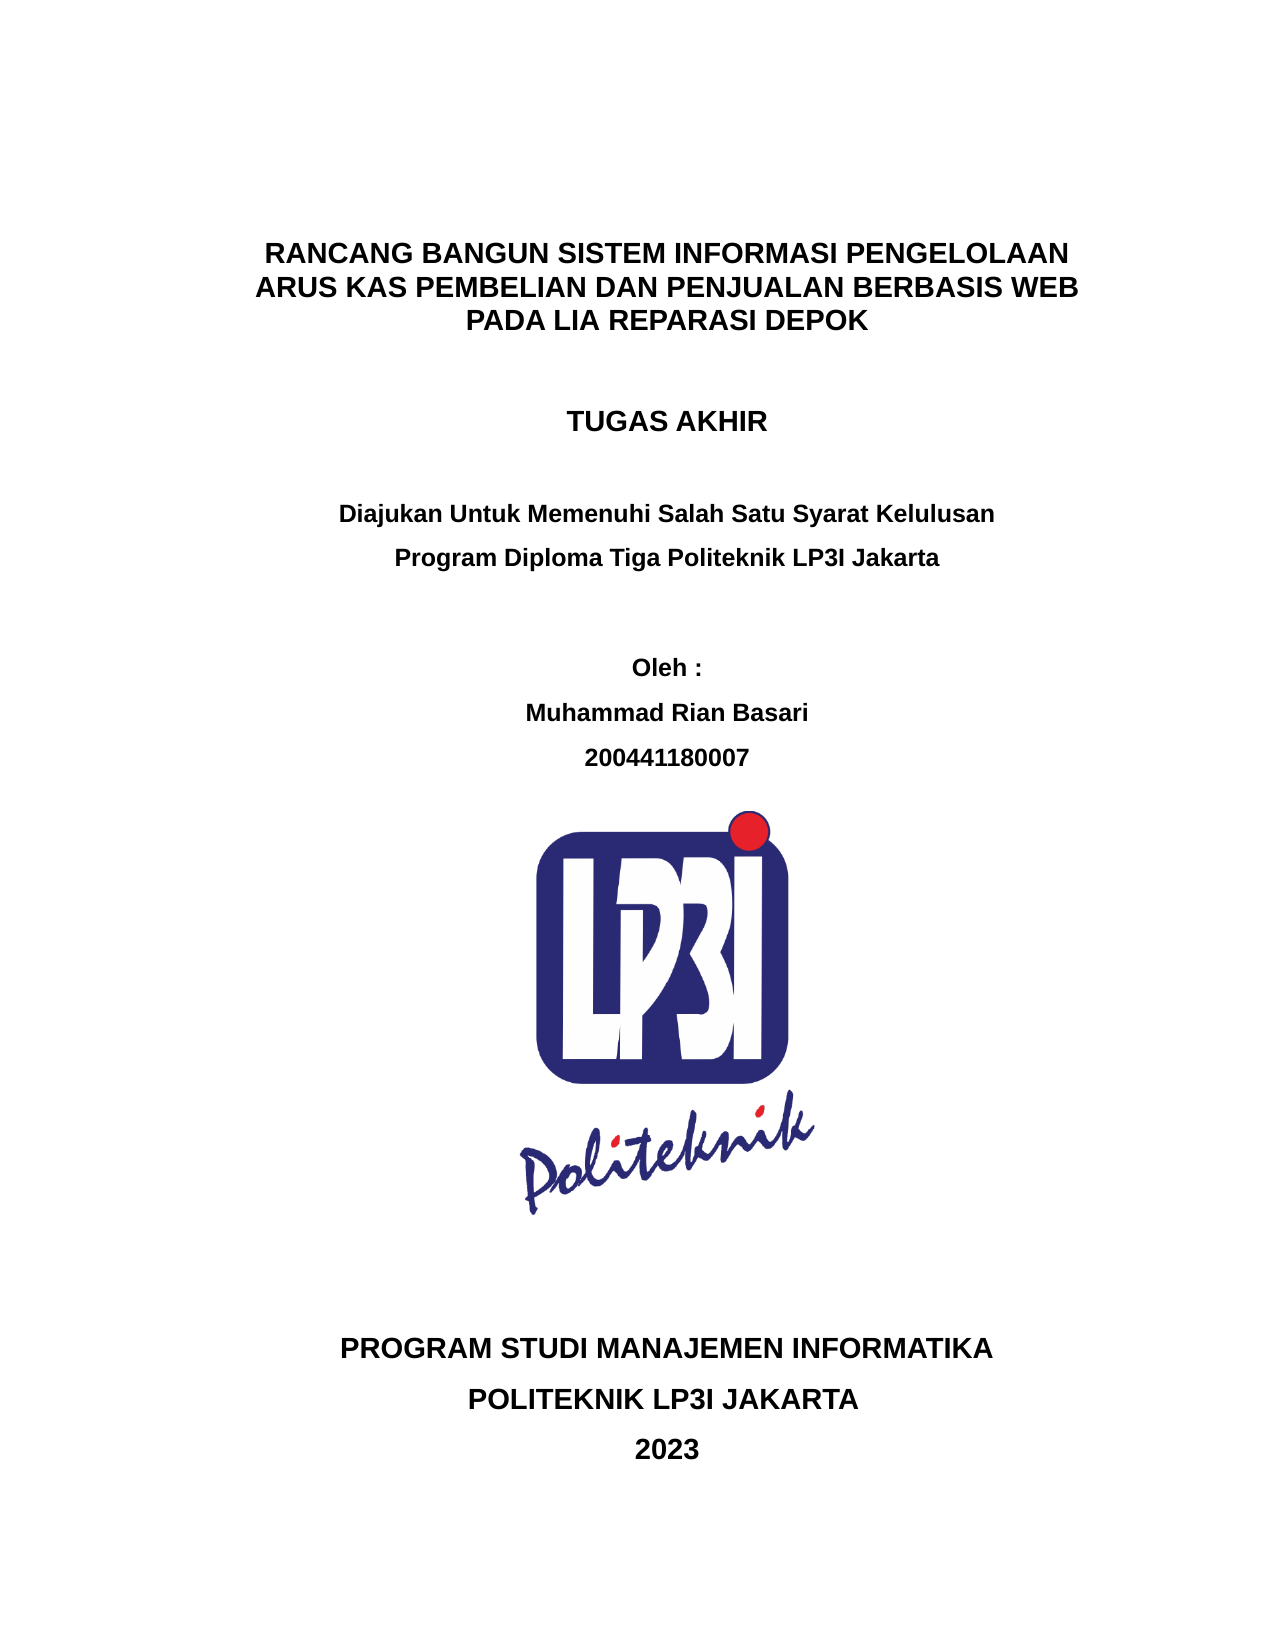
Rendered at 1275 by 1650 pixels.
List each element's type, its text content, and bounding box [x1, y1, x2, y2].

text RANCANG BANGUN SISTEM INFORMASI PENGELOLAAN ARUS KAS PEMBELIAN DAN PENJUALAN BERBASIS WEB PADA LIA REPARASI DEPOK [236, 236, 1098, 337]
text Program Diploma Tiga Politeknik LP3I Jakarta [236, 542, 1098, 571]
text Oleh : [236, 652, 1098, 681]
text 200441180007 [236, 743, 1098, 801]
text POLITEKNIK LP3I JAKARTA 2023 [236, 1382, 1098, 1466]
text TUGAS AKHIR [236, 404, 1098, 437]
text Muhammad Rian Basari [236, 698, 1098, 727]
text Diajukan Untuk Memenuhi Salah Satu Syarat Kelulusan [236, 499, 1098, 528]
picture [519, 811, 815, 1215]
text PROGRAM STUDI MANAJEMEN INFORMATIKA [236, 1331, 1098, 1365]
